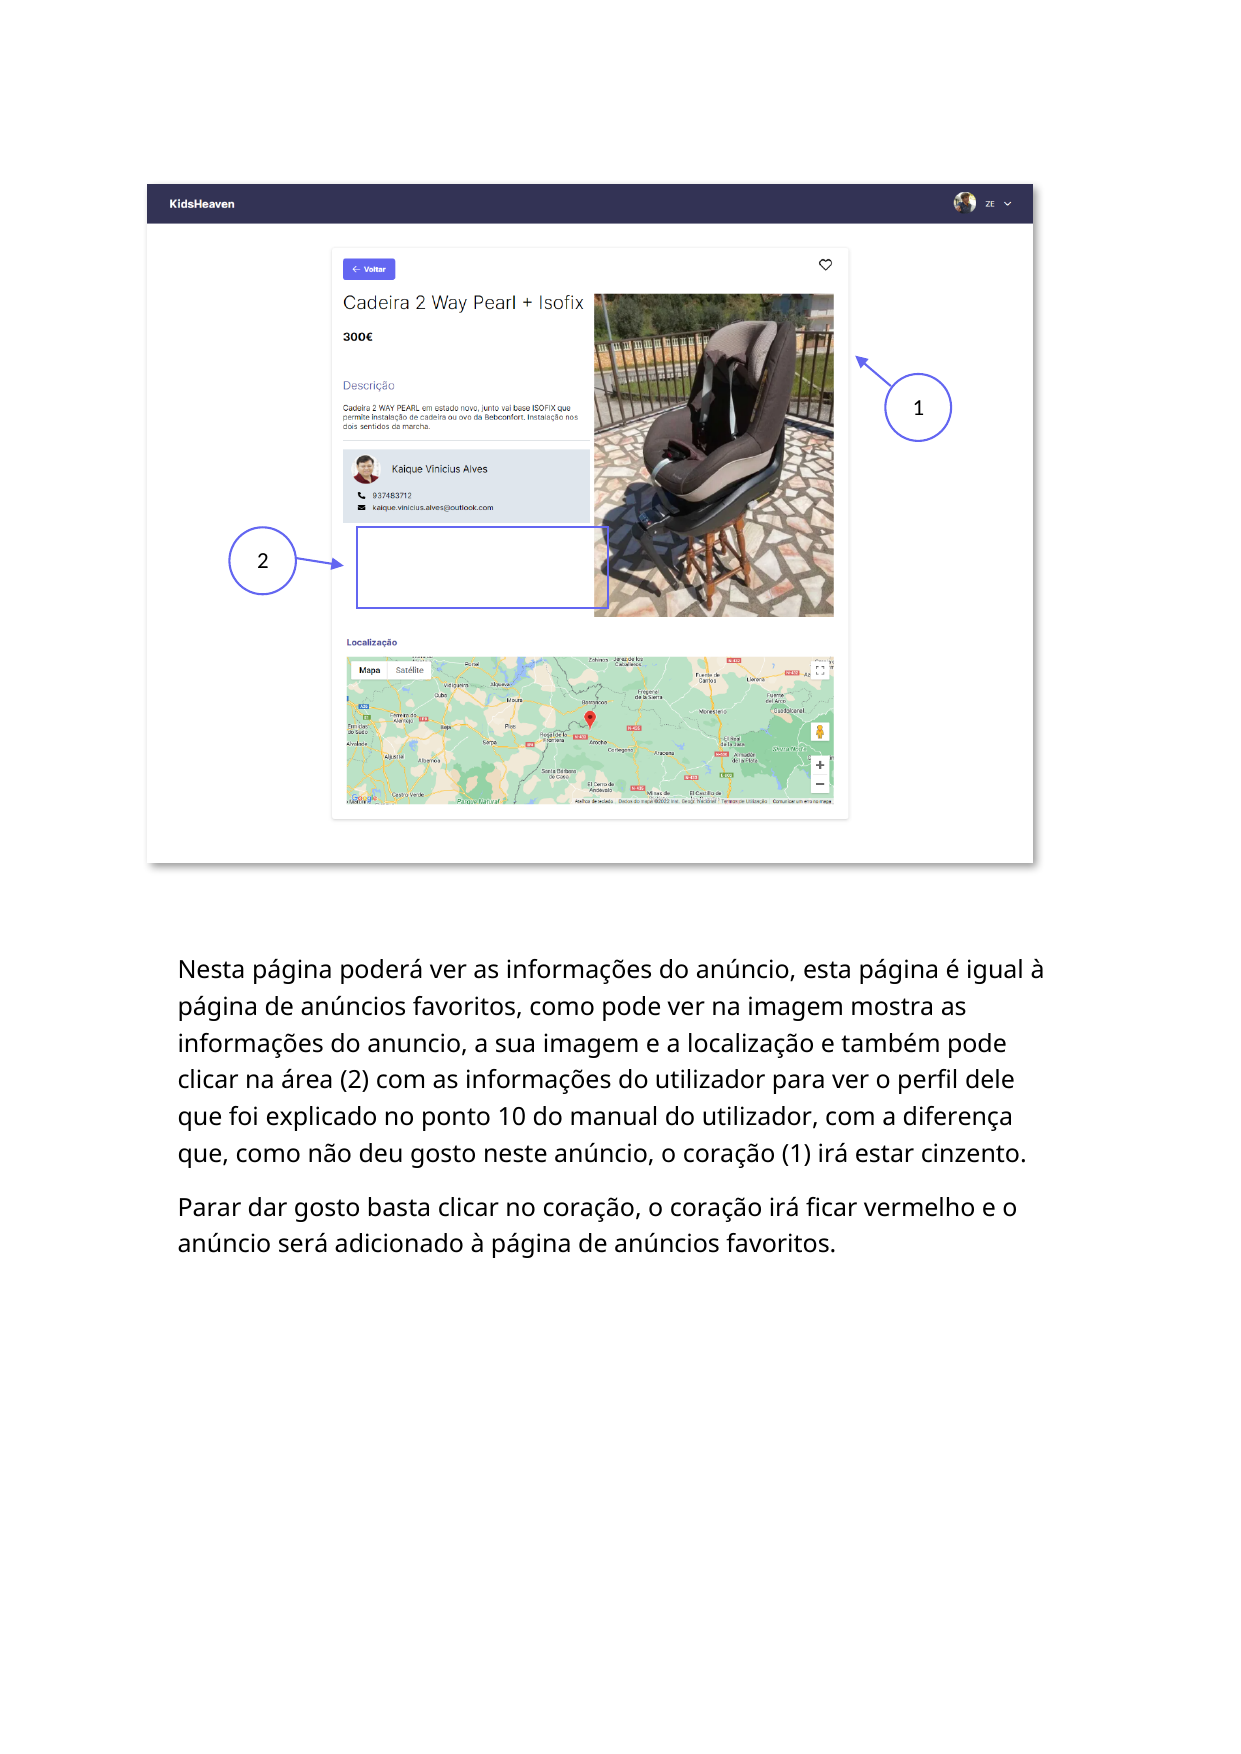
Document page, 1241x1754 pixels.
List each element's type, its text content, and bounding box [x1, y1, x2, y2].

text Nesta página poderá ver as informações do anúncio, esta página é igual à página de anúncios favoritos, como pode ver na imagem mostra as informações do anuncio, a sua imagem e a localização e também pode clicar na área (2) com as informações do utilizador para ver o perfil dele que foi explicado no ponto 10 do manual do utilizador, com a diferença que, como não deu gosto neste anúncio, o coração (1) irá estar cinzento. [177, 952, 1063, 1170]
text Parar dar gosto basta clicar no coração, o coração irá ficar vermelho e o anúncio será adicionado à página de anúncios favoritos. [177, 1189, 1063, 1260]
picture [147, 184, 1033, 863]
